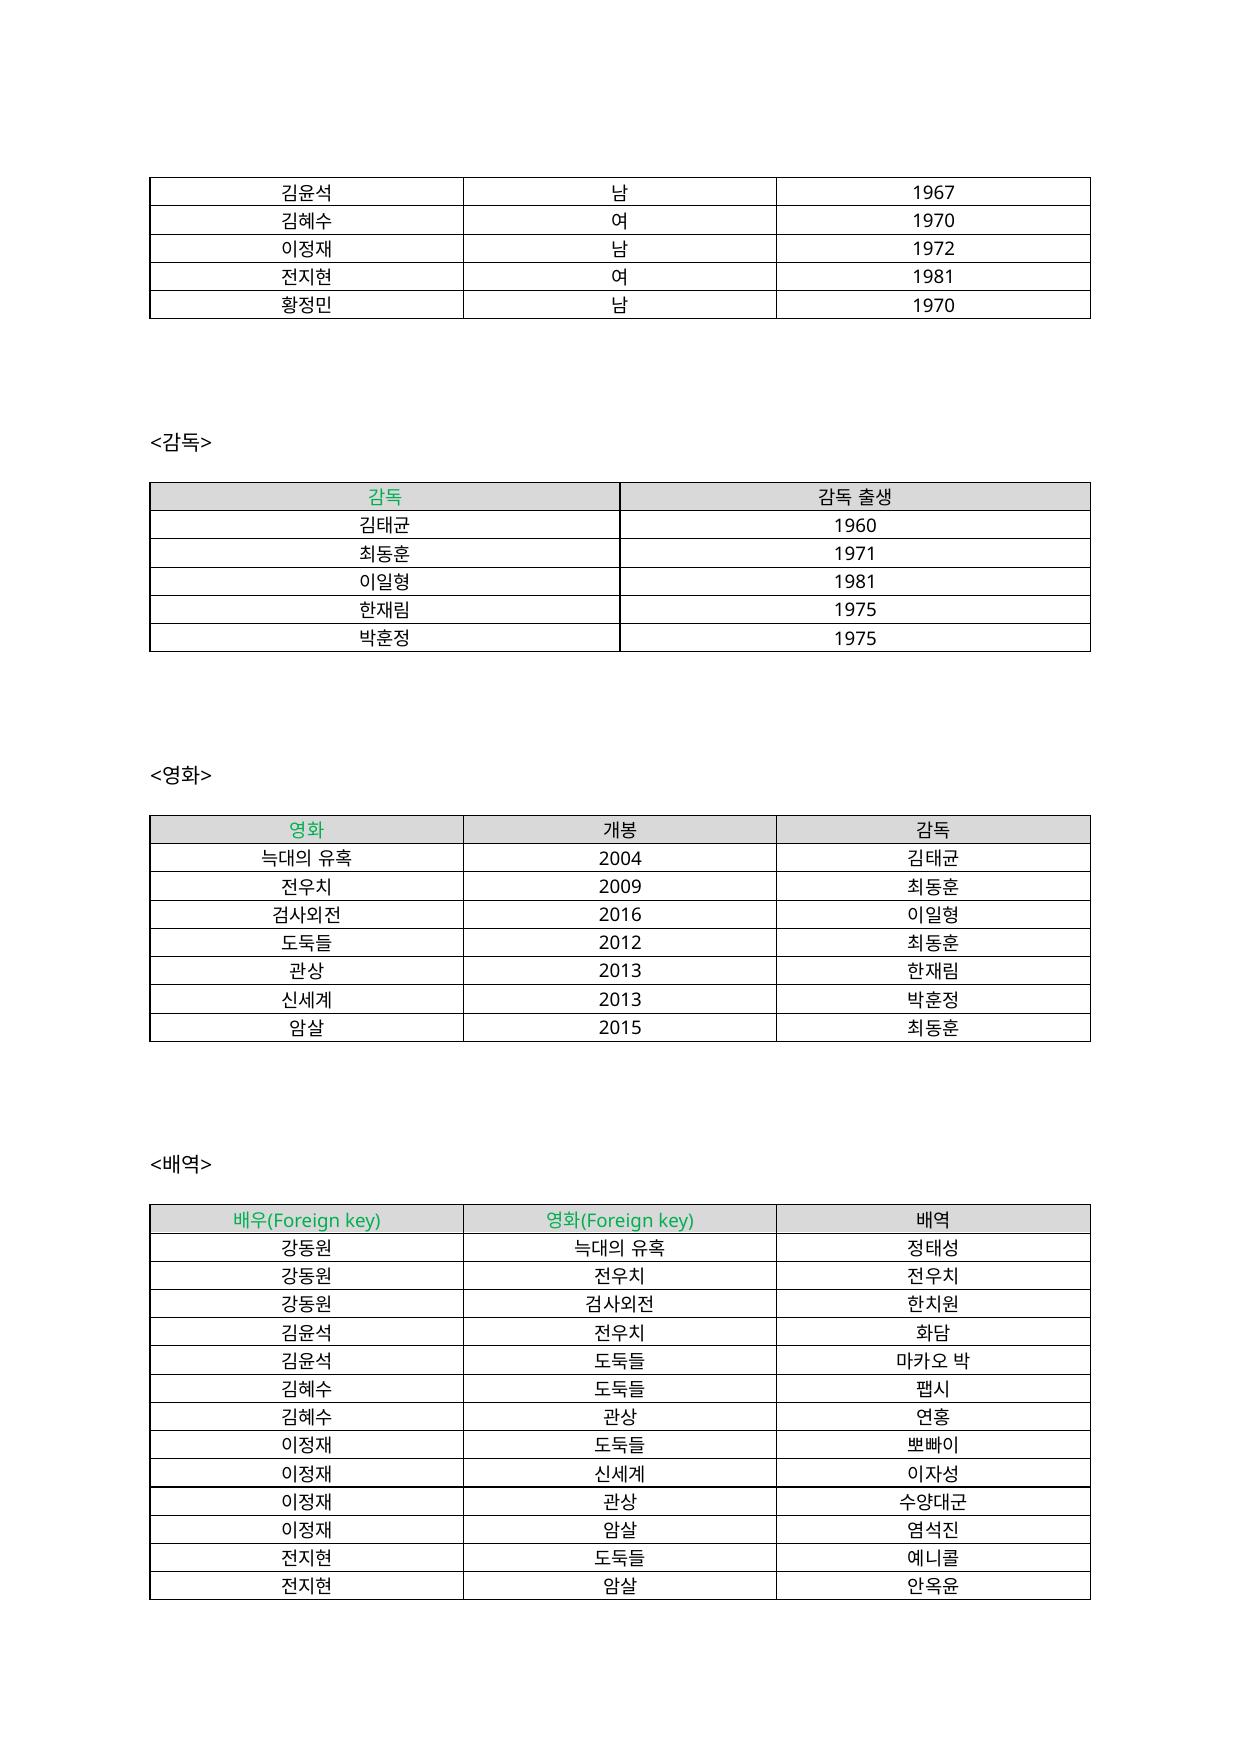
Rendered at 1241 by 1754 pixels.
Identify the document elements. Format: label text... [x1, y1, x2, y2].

table_cell 강동원 [151, 1290, 463, 1317]
table_cell 1981 [777, 263, 1090, 290]
table_header 감독 출생 [621, 483, 1090, 510]
table_cell 박훈정 [151, 624, 619, 651]
table_cell 도둑들 [464, 1544, 776, 1571]
table_cell 1970 [777, 206, 1090, 234]
table_cell 남 [464, 235, 776, 262]
table_cell 이일형 [151, 568, 619, 595]
table_cell 이정재 [151, 235, 463, 262]
table_cell 김윤석 [151, 1346, 463, 1373]
table_cell 이정재 [151, 1431, 463, 1458]
table_header 개봉 [464, 816, 776, 843]
table_cell 1960 [621, 511, 1090, 538]
table_cell 김윤석 [151, 1318, 463, 1345]
table_cell 최동훈 [777, 1014, 1090, 1041]
table_cell 수양대군 [777, 1488, 1090, 1515]
table_cell 2013 [464, 985, 776, 1012]
table_cell 팹시 [777, 1375, 1090, 1402]
table_cell 김혜수 [151, 1375, 463, 1402]
table_cell 신세계 [464, 1459, 776, 1486]
table_cell 화담 [777, 1318, 1090, 1345]
table_cell 관상 [464, 1403, 776, 1430]
table_cell 최동훈 [777, 872, 1090, 899]
table_cell 전지현 [151, 1572, 463, 1599]
table_header 영화(Foreign key) [464, 1205, 776, 1232]
table_cell 여 [464, 263, 776, 290]
table_cell 한재림 [777, 957, 1090, 984]
table_cell 남 [464, 291, 776, 318]
table_cell 최동훈 [777, 929, 1090, 956]
table_cell 1972 [777, 235, 1090, 262]
table_cell 도둑들 [151, 929, 463, 956]
table_cell 정태성 [777, 1234, 1090, 1261]
table_cell 신세계 [151, 985, 463, 1012]
table_cell 남 [464, 178, 776, 205]
table_cell 관상 [151, 957, 463, 984]
table_cell 안옥윤 [777, 1572, 1090, 1599]
table_cell 1967 [777, 178, 1090, 205]
text <감독> [150, 426, 1090, 457]
table_header 배역 [777, 1205, 1090, 1232]
table_cell 2016 [464, 901, 776, 928]
table_cell 한치원 [777, 1290, 1090, 1317]
table_cell 1971 [621, 539, 1090, 567]
table_header 감독 [777, 816, 1090, 843]
text <영화> [150, 759, 1090, 789]
table_cell 전지현 [151, 263, 463, 290]
table_cell 황정민 [151, 291, 463, 318]
table_cell 이정재 [151, 1488, 463, 1515]
table_cell 염석진 [777, 1516, 1090, 1543]
table_cell 이자성 [777, 1459, 1090, 1486]
table_cell 1981 [621, 568, 1090, 595]
table_cell 2015 [464, 1014, 776, 1041]
table_cell 김태균 [151, 511, 619, 538]
table_cell 2012 [464, 929, 776, 956]
table_cell 김혜수 [151, 206, 463, 234]
table_cell 한재림 [151, 596, 619, 623]
table_cell 예니콜 [777, 1544, 1090, 1571]
table_cell 뽀빠이 [777, 1431, 1090, 1458]
table_cell 1970 [777, 291, 1090, 318]
table_cell 2004 [464, 844, 776, 871]
table_cell 도둑들 [464, 1375, 776, 1402]
table_cell 박훈정 [777, 985, 1090, 1012]
table_cell 최동훈 [151, 539, 619, 567]
table_cell 이일형 [777, 901, 1090, 928]
table_cell 전지현 [151, 1544, 463, 1571]
table_cell 도둑들 [464, 1431, 776, 1458]
table_cell 암살 [151, 1014, 463, 1041]
table_cell 암살 [464, 1516, 776, 1543]
table_cell 늑대의 유혹 [151, 844, 463, 871]
table_cell 2013 [464, 957, 776, 984]
table_cell 김윤석 [151, 178, 463, 205]
table_cell 관상 [464, 1488, 776, 1515]
table_header 배우(Foreign key) [151, 1205, 463, 1232]
table_cell 도둑들 [464, 1346, 776, 1373]
table_cell 여 [464, 206, 776, 234]
table_cell 1975 [621, 596, 1090, 623]
table_cell 전우치 [464, 1262, 776, 1289]
table_header 영화 [151, 816, 463, 843]
table_cell 이정재 [151, 1459, 463, 1486]
table_cell 1975 [621, 624, 1090, 651]
table_cell 강동원 [151, 1234, 463, 1261]
table_cell 김혜수 [151, 1403, 463, 1430]
table_cell 2009 [464, 872, 776, 899]
table_cell 이정재 [151, 1516, 463, 1543]
table_cell 전우치 [464, 1318, 776, 1345]
table_cell 전우치 [777, 1262, 1090, 1289]
table_cell 김태균 [777, 844, 1090, 871]
table_cell 검사외전 [464, 1290, 776, 1317]
text <배역> [150, 1148, 1090, 1179]
table_cell 늑대의 유혹 [464, 1234, 776, 1261]
table_cell 강동원 [151, 1262, 463, 1289]
table_cell 마카오 박 [777, 1346, 1090, 1373]
table_cell 검사외전 [151, 901, 463, 928]
table_header 감독 [151, 483, 619, 510]
table_cell 전우치 [151, 872, 463, 899]
table_cell 암살 [464, 1572, 776, 1599]
table_cell 연홍 [777, 1403, 1090, 1430]
